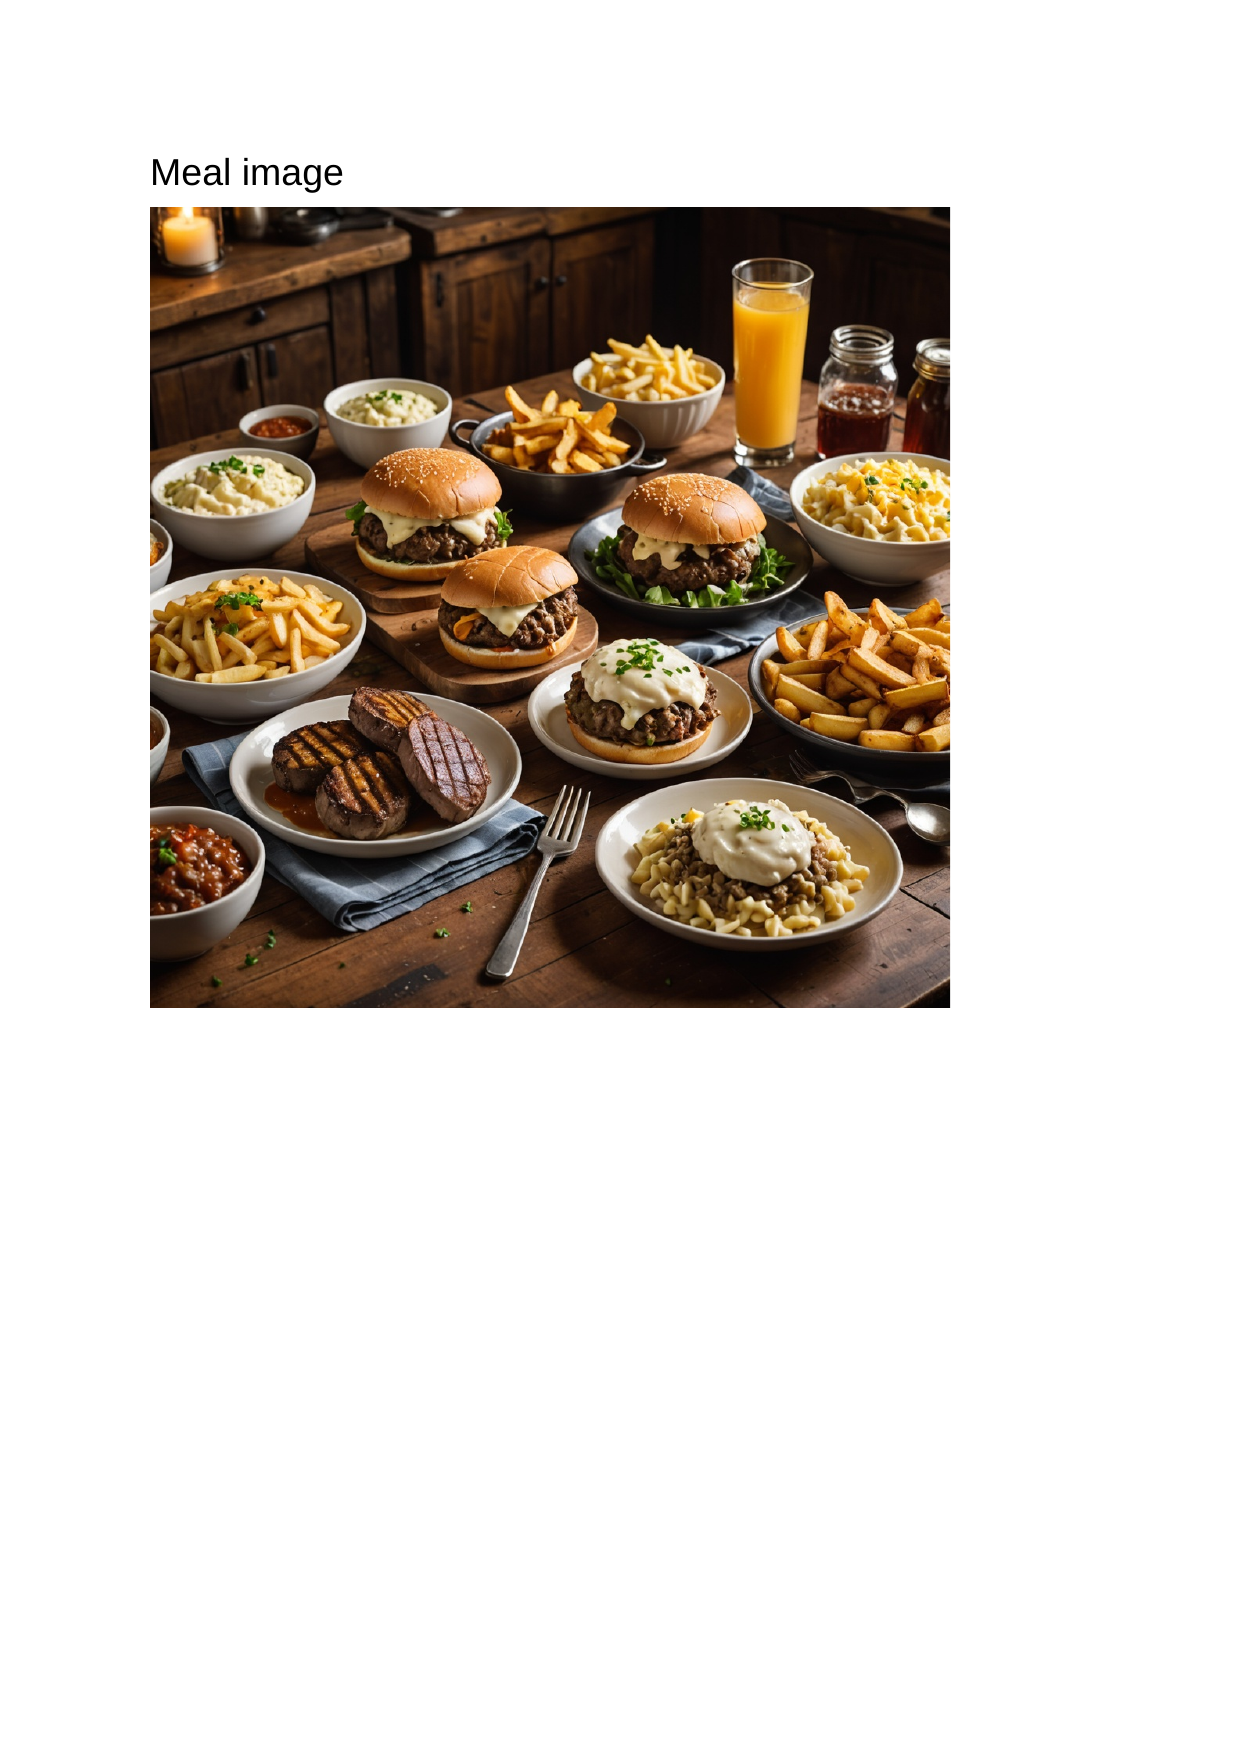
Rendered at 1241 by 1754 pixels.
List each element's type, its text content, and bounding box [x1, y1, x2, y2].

subtitle Meal image [150, 150, 1090, 193]
picture [150, 207, 951, 1008]
